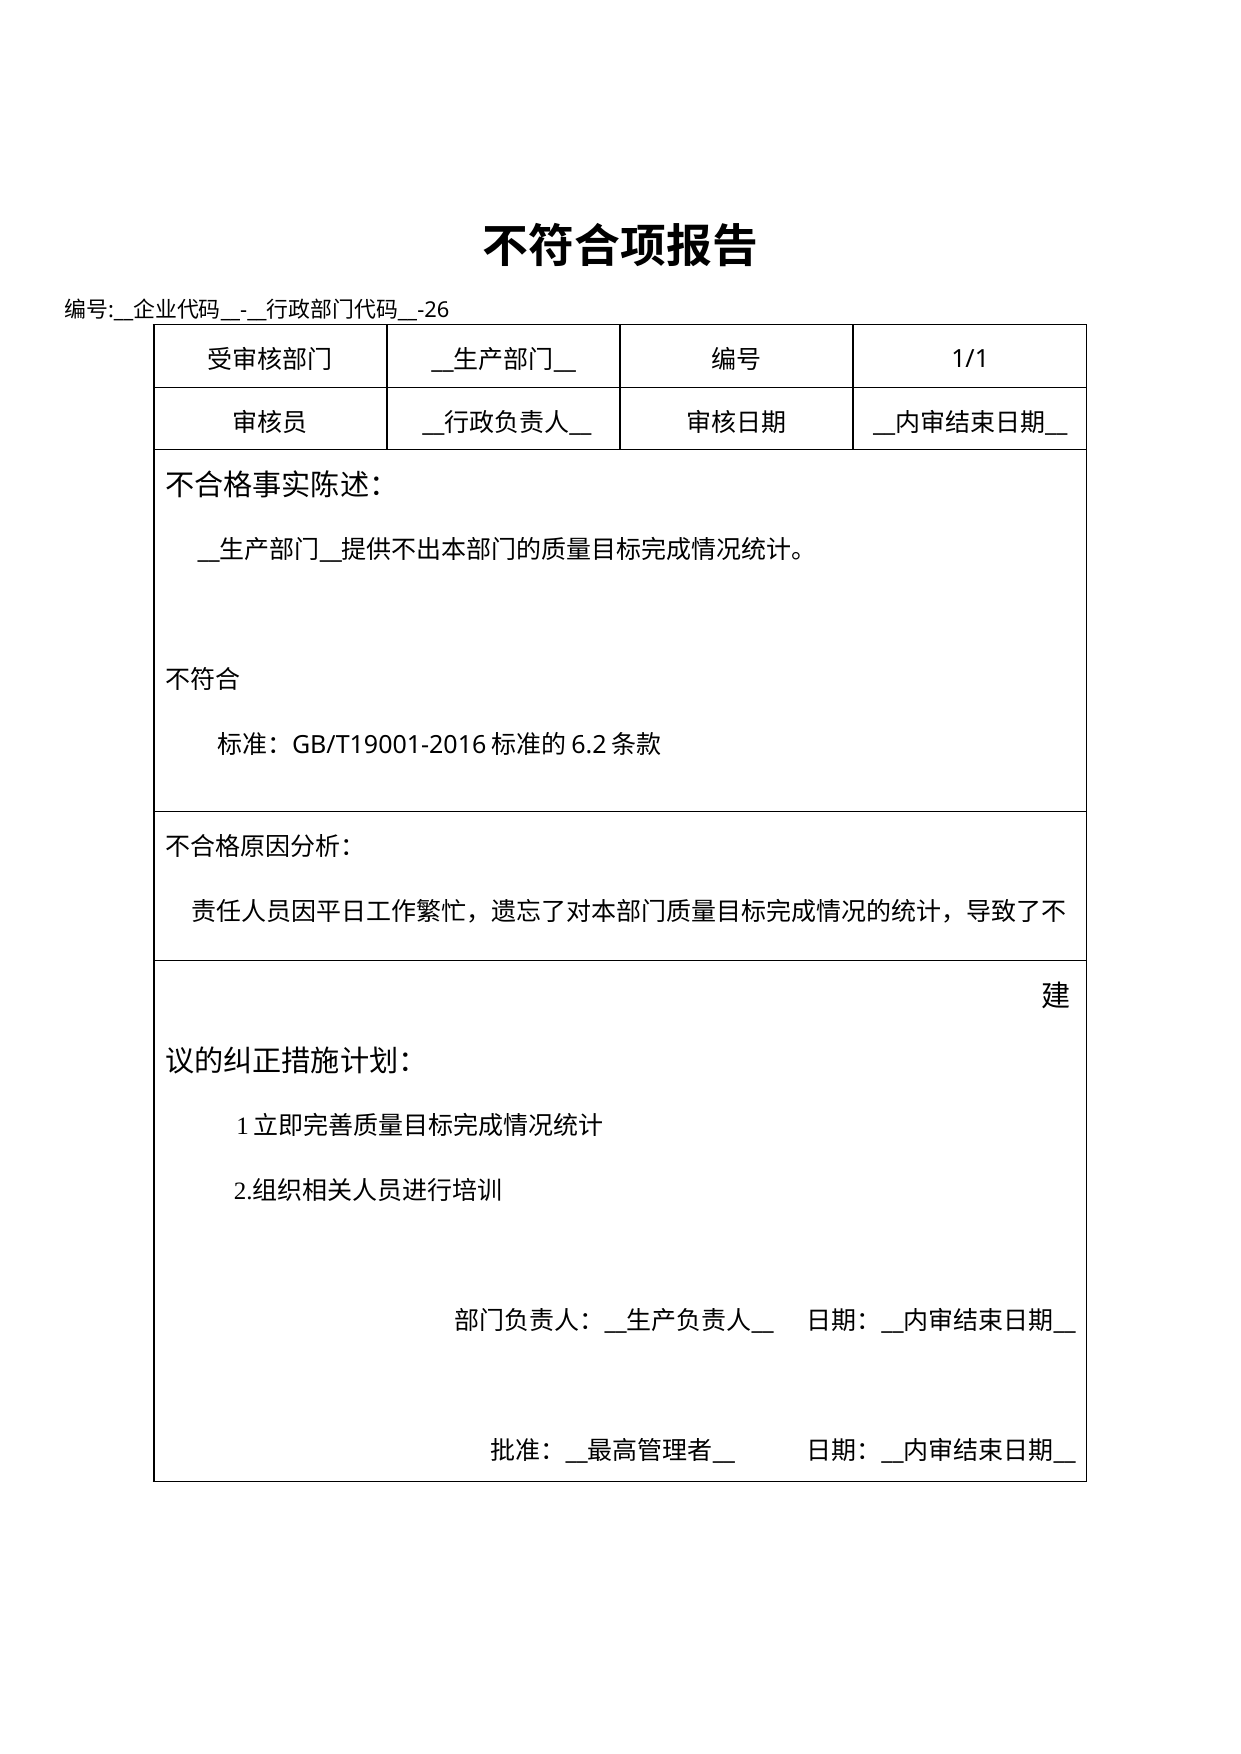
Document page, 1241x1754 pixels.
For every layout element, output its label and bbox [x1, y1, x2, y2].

table_cell [53, 64, 1187, 1482]
